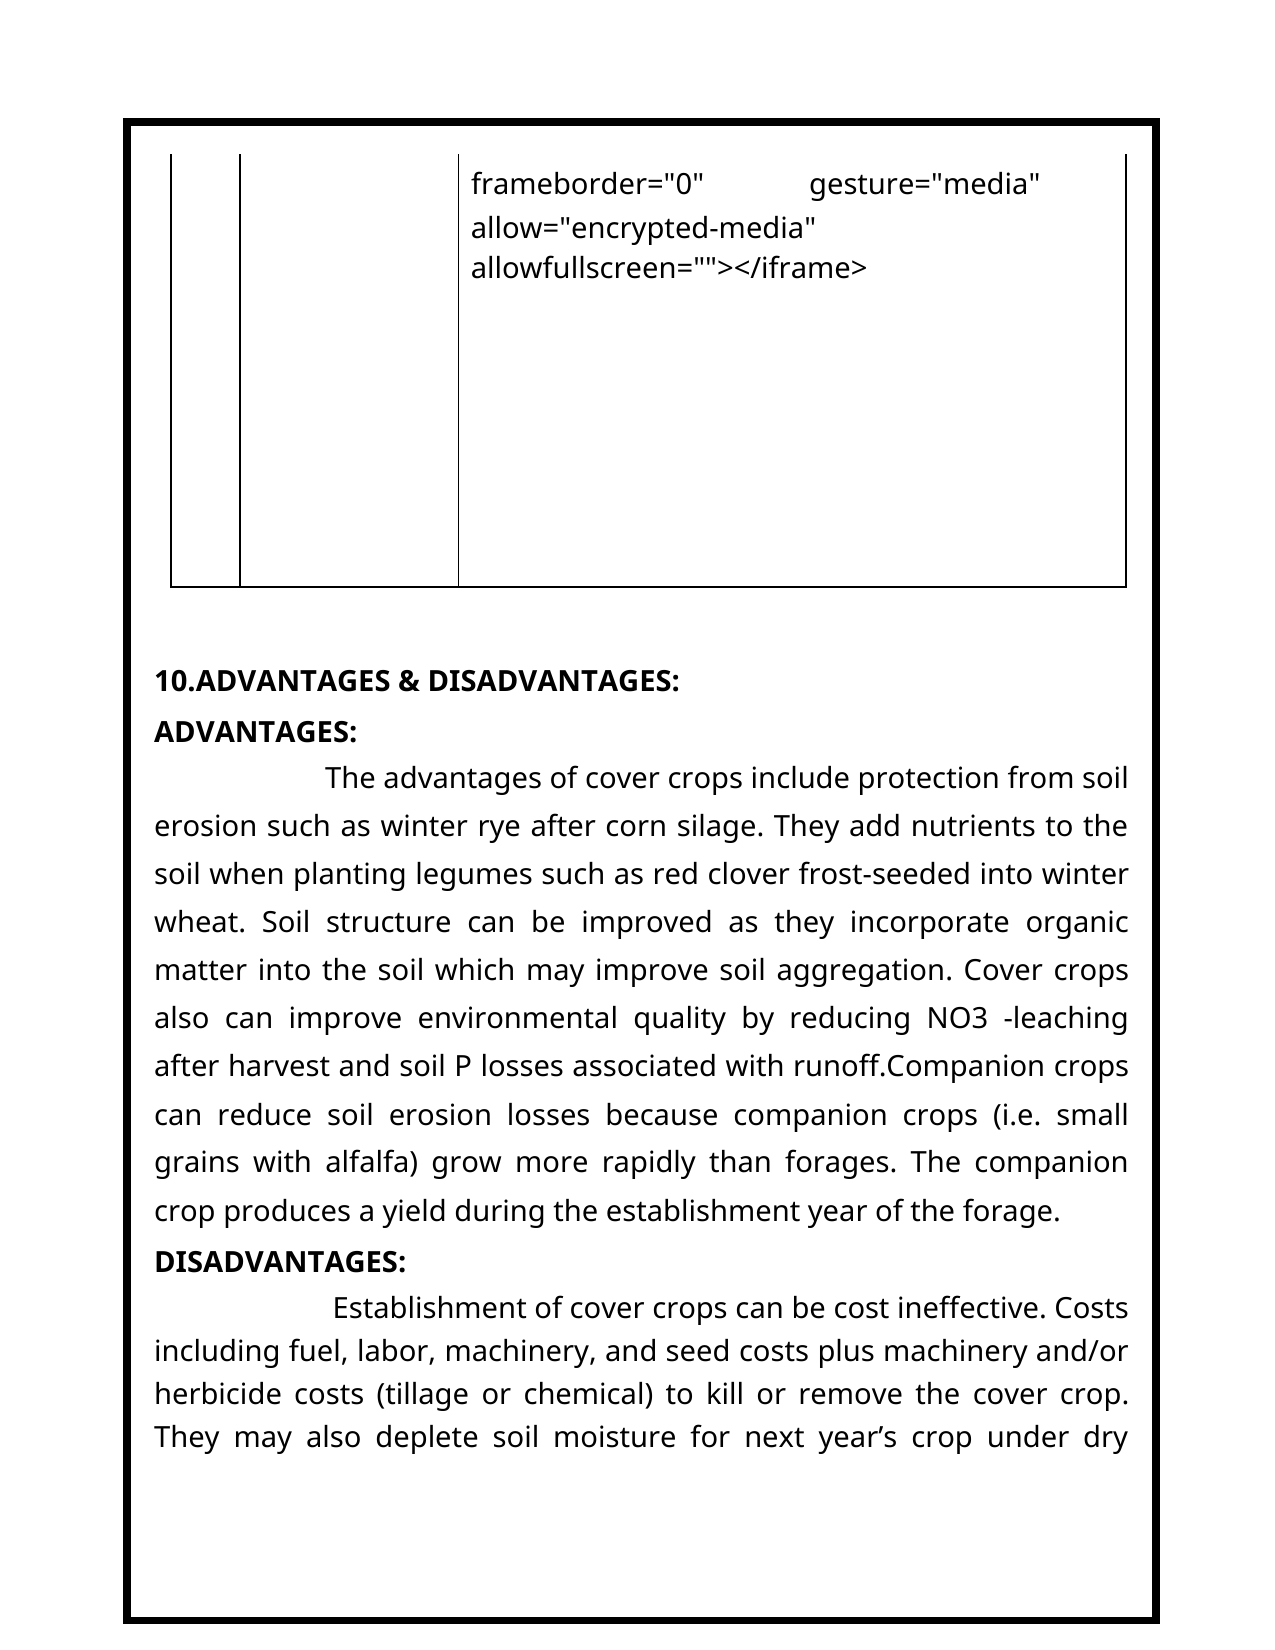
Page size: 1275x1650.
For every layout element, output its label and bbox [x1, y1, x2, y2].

table_header [131, 126, 1152, 1616]
